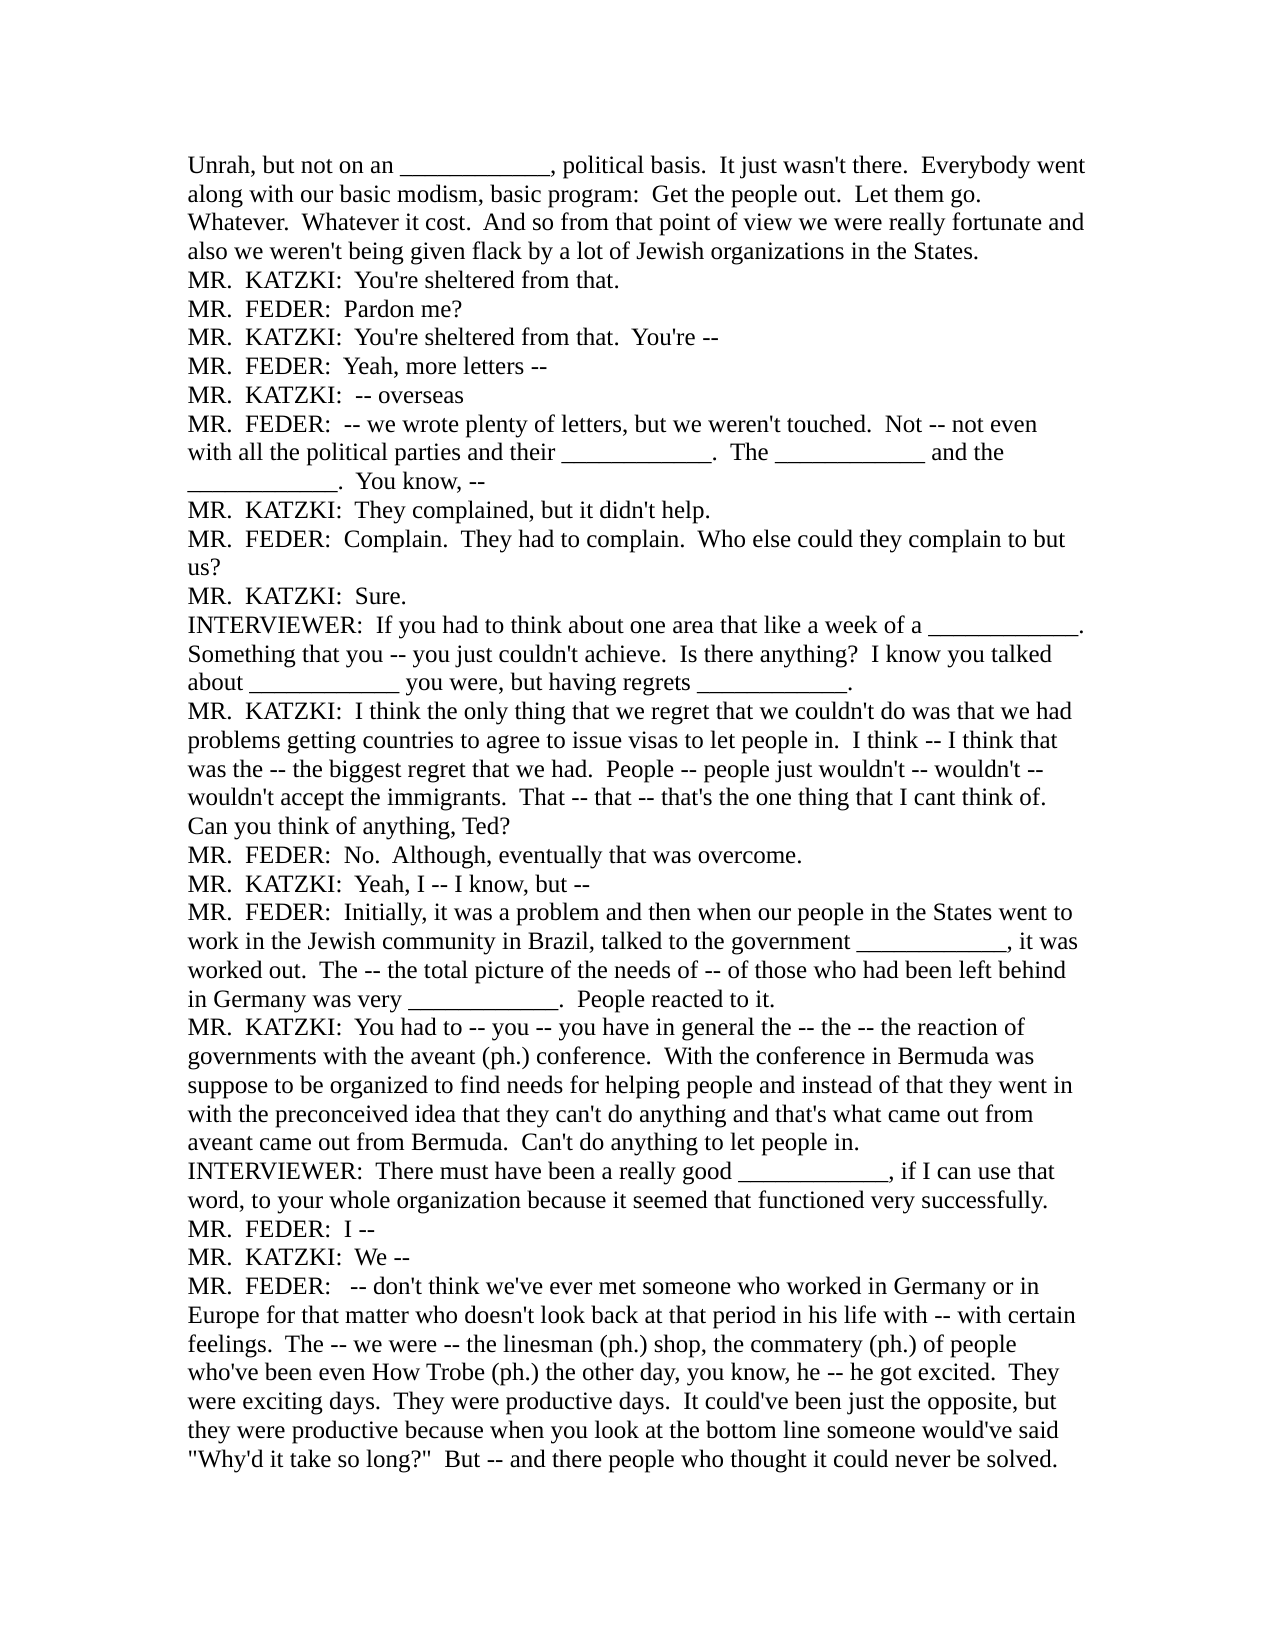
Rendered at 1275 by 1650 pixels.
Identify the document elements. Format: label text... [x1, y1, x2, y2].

text MR. FEDER: Yeah, more letters ‑‑ [187, 466, 1087, 495]
text MR. FEDER: No. Although, eventually that was overcome. [187, 955, 1087, 984]
text MR. KATZKI: You're sheltered from that. You're ‑‑ [187, 437, 1087, 466]
text MR. KATZKI: Sure. [187, 696, 1087, 725]
text MR. FEDER: ‑‑ we wrote plenty of letters, but we weren't touched. Not ‑‑ not even with all the political parties and their ____________. The ____________ and the ____________. You know, ‑‑ [187, 524, 1087, 610]
text MR. KATZKI: Yeah, I ‑‑ I know, but ‑‑ [187, 984, 1087, 1012]
text MR. KATZKI: You had to ‑‑ you ‑‑ you have in general the ‑‑ the ‑‑ the reaction of governments with the aveant (ph.) conference. With the conference in Bermuda was suppose to be organized to find needs for helping people and instead of that they went in with the preconceived idea that they can't do anything and that's what came out from aveant came out from Bermuda. Can't do anything to let people in. [187, 1127, 1087, 1271]
text MR. FEDER: Initially, it was a problem and then when our people in the States went to work in the Jewish community in Brazil, talked to the government ____________, it was worked out. The ‑‑ the total picture of the needs of ‑‑ of those who had been left behind in Germany was very ____________. People reacted to it. [187, 1012, 1087, 1127]
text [187, 1386, 1087, 1472]
text MR. FEDER: Pardon me? [187, 409, 1087, 437]
text MR. FEDER: I ‑‑ [187, 1329, 1087, 1357]
text MR. FEDER: There was no obstacle. Whatever it would cost, cost what may and so if things weren't working it was our fault. Not the fact that we didn't ‑‑ didn't have fun or somewhere the ‑‑ the line going out was bottled up, but we ‑‑ we ‑‑ we mentioned political. We never, we never had to face it. I never saw it. I argued with the military, Unrah, but not on an ____________, political basis. It just wasn't there. Everybody went along with our basic modism, basic program: Get the people out. Let them go. Whatever. Whatever it cost. And so from that point of view we were really fortunate and also we weren't being given flack by a lot of Jewish organizations in the States. [187, 150, 1087, 380]
text INTERVIEWER: If you had to think about one area that like a week of a ____________. Something that you ‑‑ you just couldn't achieve. Is there anything? I know you talked about ____________ you were, but having regrets ____________. [187, 725, 1087, 811]
text MR. KATZKI: ‑‑ overseas [187, 495, 1087, 524]
text MR. KATZKI: They complained, but it didn't help. [187, 610, 1087, 639]
text MR. FEDER: Complain. They had to complain. Who else could they complain to but us? [187, 639, 1087, 696]
text MR. KATZKI: We ‑‑ [187, 1357, 1087, 1386]
text INTERVIEWER: There must have been a really good ____________, if I can use that word, to your whole organization because it seemed that functioned very successfully. [187, 1271, 1087, 1329]
text MR. KATZKI: You're sheltered from that. [187, 380, 1087, 409]
text MR. KATZKI: I think the only thing that we regret that we couldn't do was that we had problems getting countries to agree to issue visas to let people in. I think ‑‑ I think that was the ‑‑ the biggest regret that we had. People ‑‑ people just wouldn't ‑‑ wouldn't ‑‑ wouldn't accept the immigrants. That ‑‑ that ‑‑ that's the one thing that I cant think of. Can you think of anything, Ted? [187, 811, 1087, 955]
